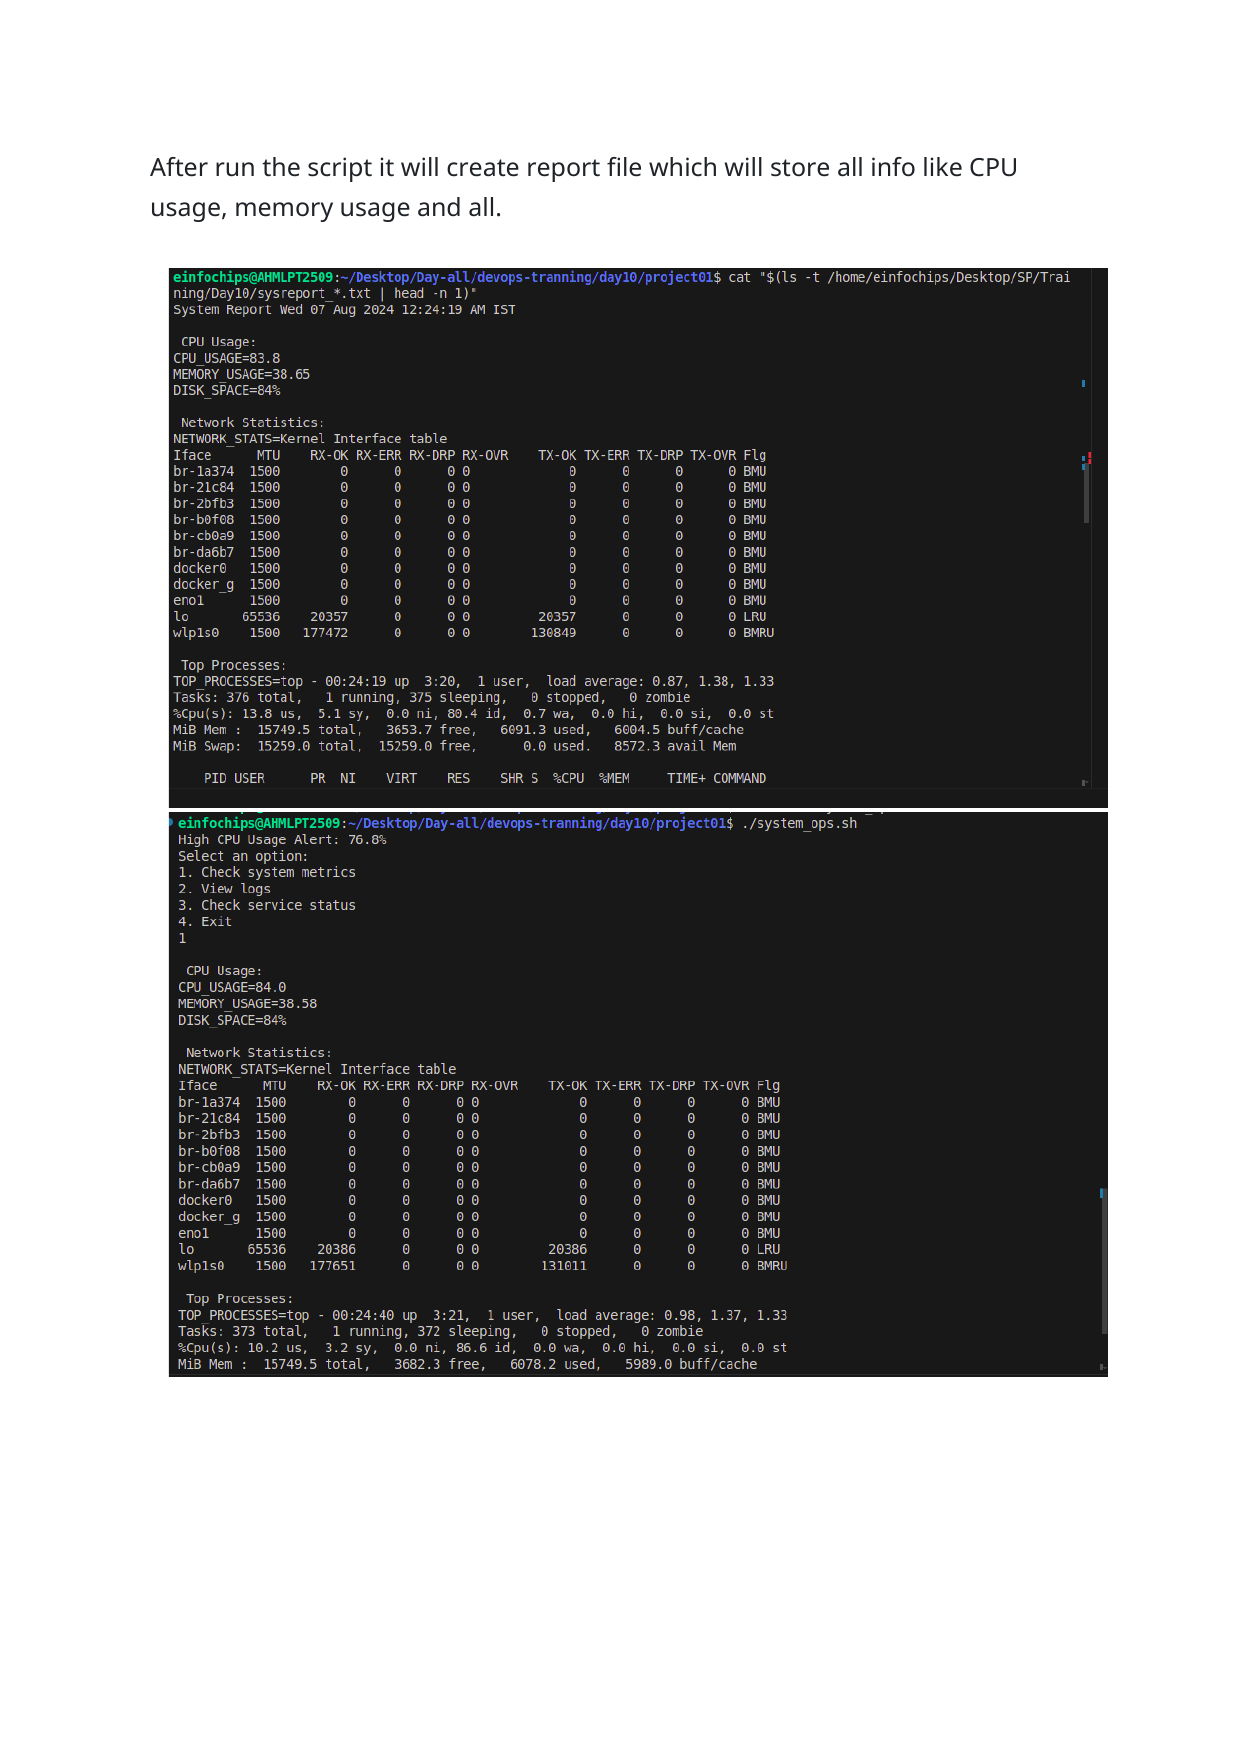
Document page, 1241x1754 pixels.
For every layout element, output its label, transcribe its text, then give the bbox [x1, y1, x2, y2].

text After run the script it will create report file which will store all info like CPU usage, memory usage and all. [150, 150, 1090, 223]
